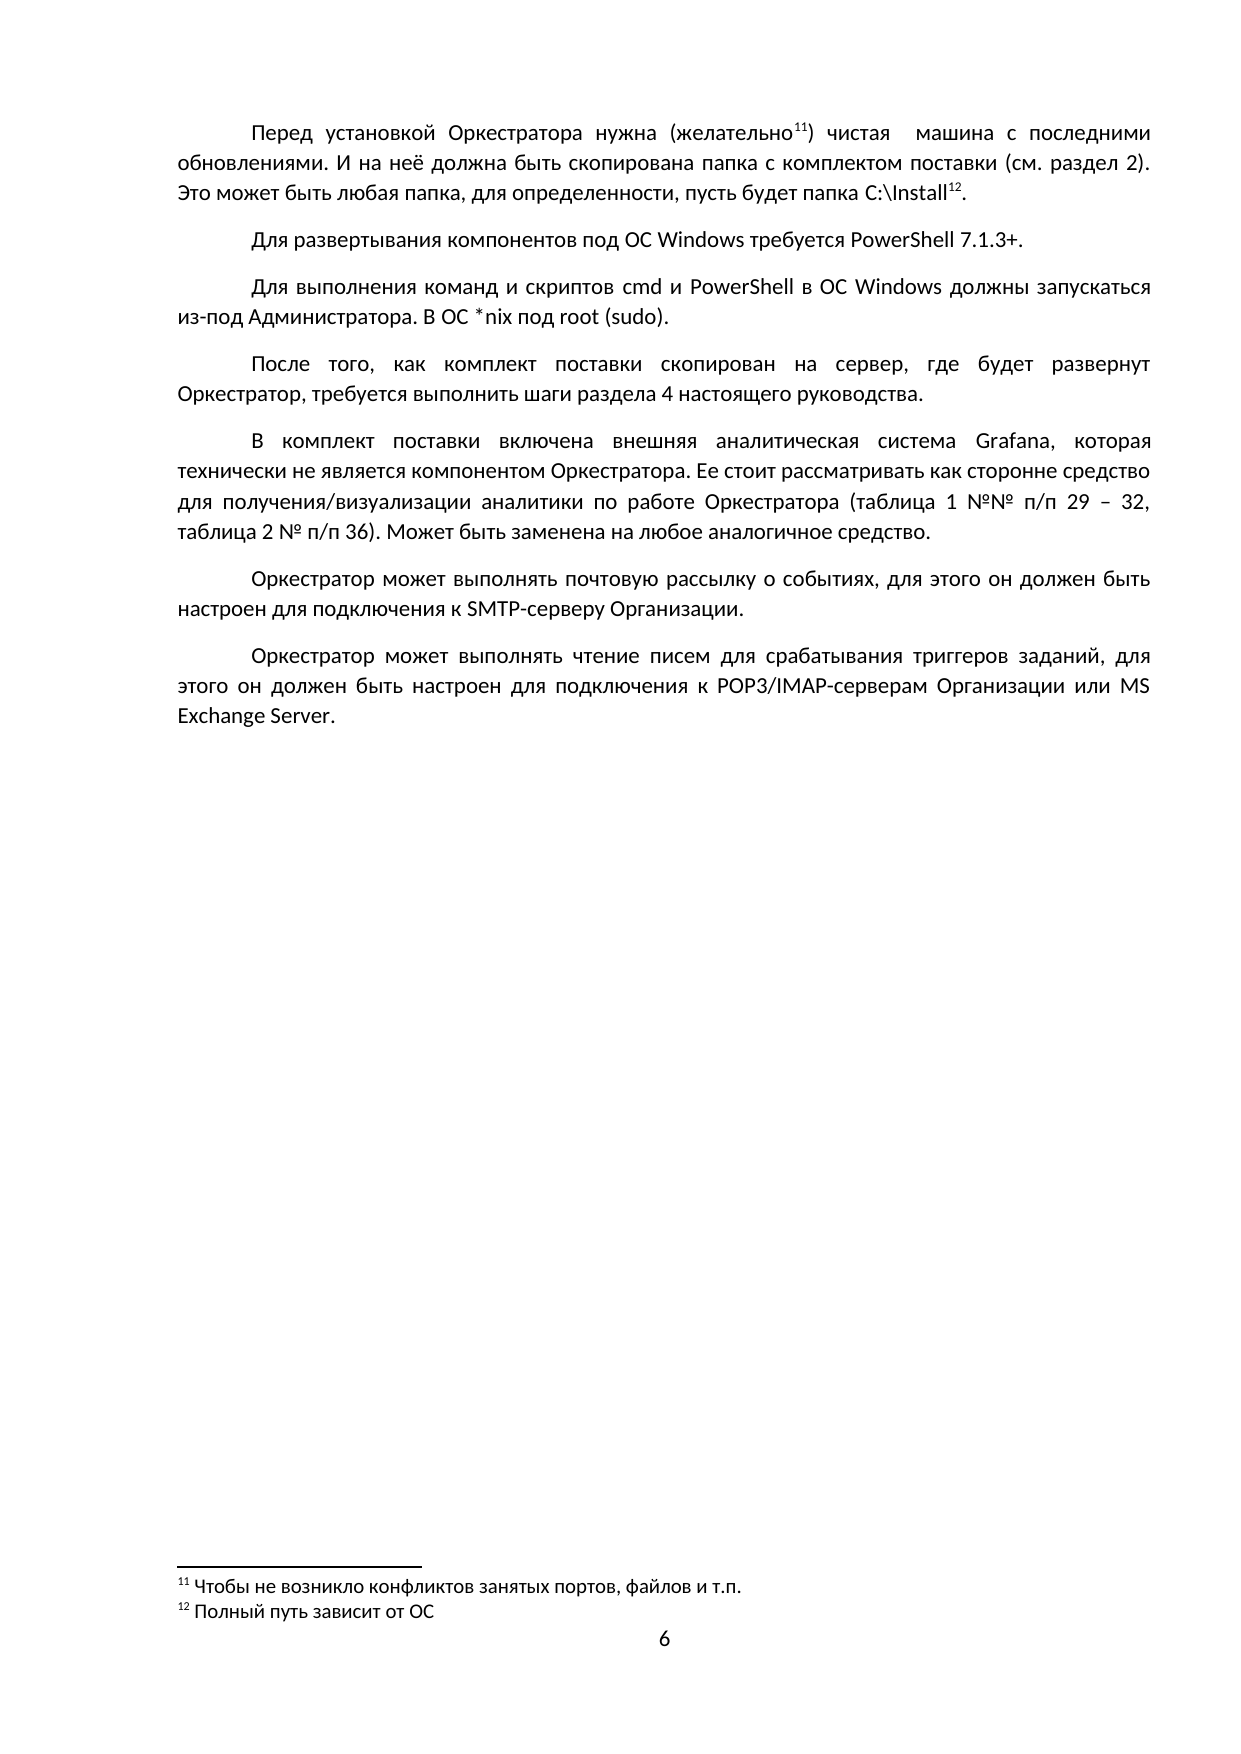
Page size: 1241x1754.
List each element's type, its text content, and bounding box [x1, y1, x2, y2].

text В комплект поставки включена внешняя аналитическая система Grafana, которая технически не является компонентом Оркестратора. Ее стоит рассматривать как сторонне средство для получения/визуализации аналитики по работе Оркестратора (таблица 1 №№ п/п 29 – 32, таблица 2 № п/п 36). Может быть заменена на любое аналогичное средство. [177, 426, 1152, 545]
text Для выполнения команд и скриптов cmd и PowerShell в ОС Windows должны запускаться из-под Администратора. В OC *nix под root (sudo). [177, 272, 1152, 331]
text Оркестратор может выполнять почтовую рассылку о событиях, для этого он должен быть настроен для подключения к SMTP-серверу Организации. [177, 564, 1152, 622]
text Для развертывания компонентов под OC Windows требуется PowerShell 7.1.3+. [177, 225, 1152, 253]
text После того, как комплект поставки скопирован на сервер, где будет развернут Оркестратор, требуется выполнить шаги раздела 4 настоящего руководства. [177, 349, 1152, 408]
text Перед установкой Оркестратора нужна (желательно) чистая машина с последними обновлениями. И на неё должна быть скопирована папка с комплектом поставки (см. раздел 2). Это может быть любая папка, для определенности, пусть будет папка C:\Install. [177, 118, 1152, 207]
text Оркестратор может выполнять чтение писем для срабатывания триггеров заданий, для этого он должен быть настроен для подключения к POP3/IMAP-серверам Организации или MS Exchange Server. [177, 641, 1152, 729]
